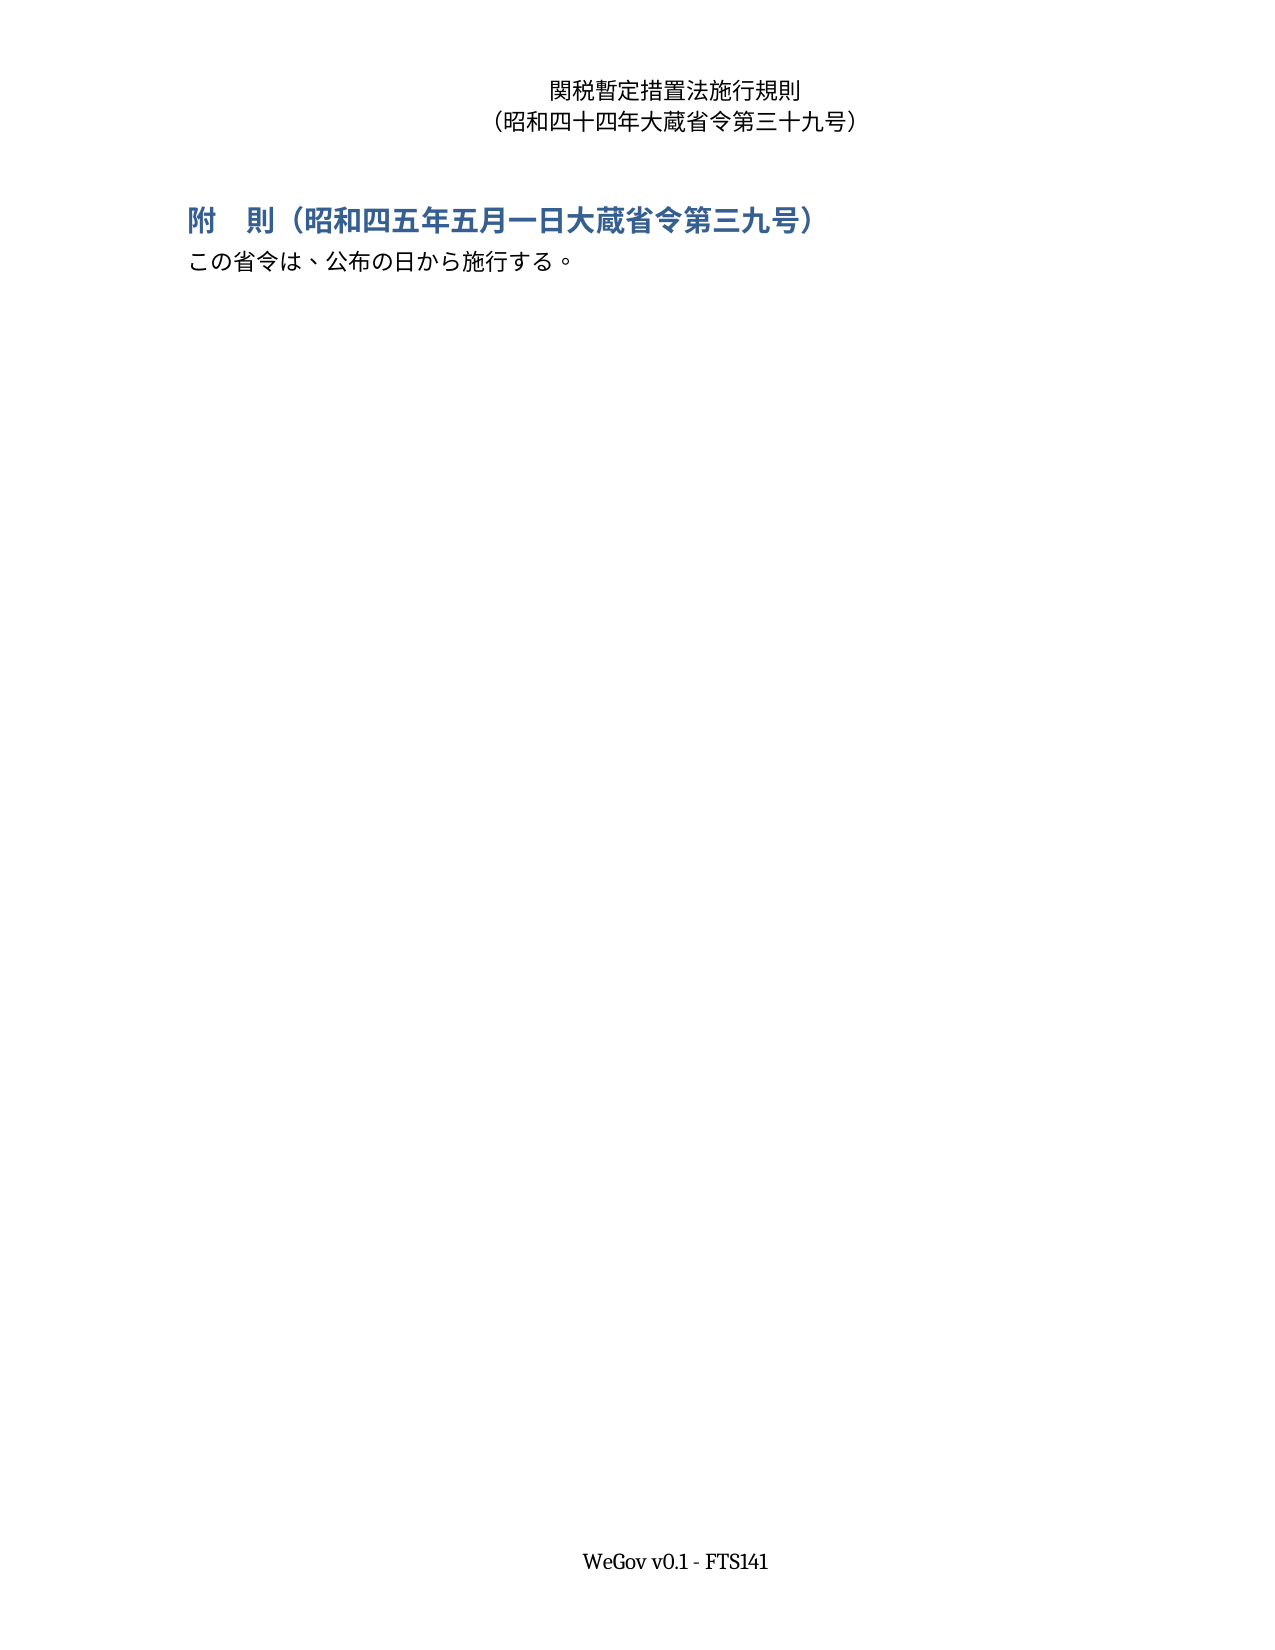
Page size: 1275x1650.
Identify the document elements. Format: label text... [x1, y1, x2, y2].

text この省令は、公布の日から施行する。 [187, 246, 1087, 277]
subtitle 附 則（昭和四五年五月一日大蔵省令第三九号） [187, 200, 1087, 240]
